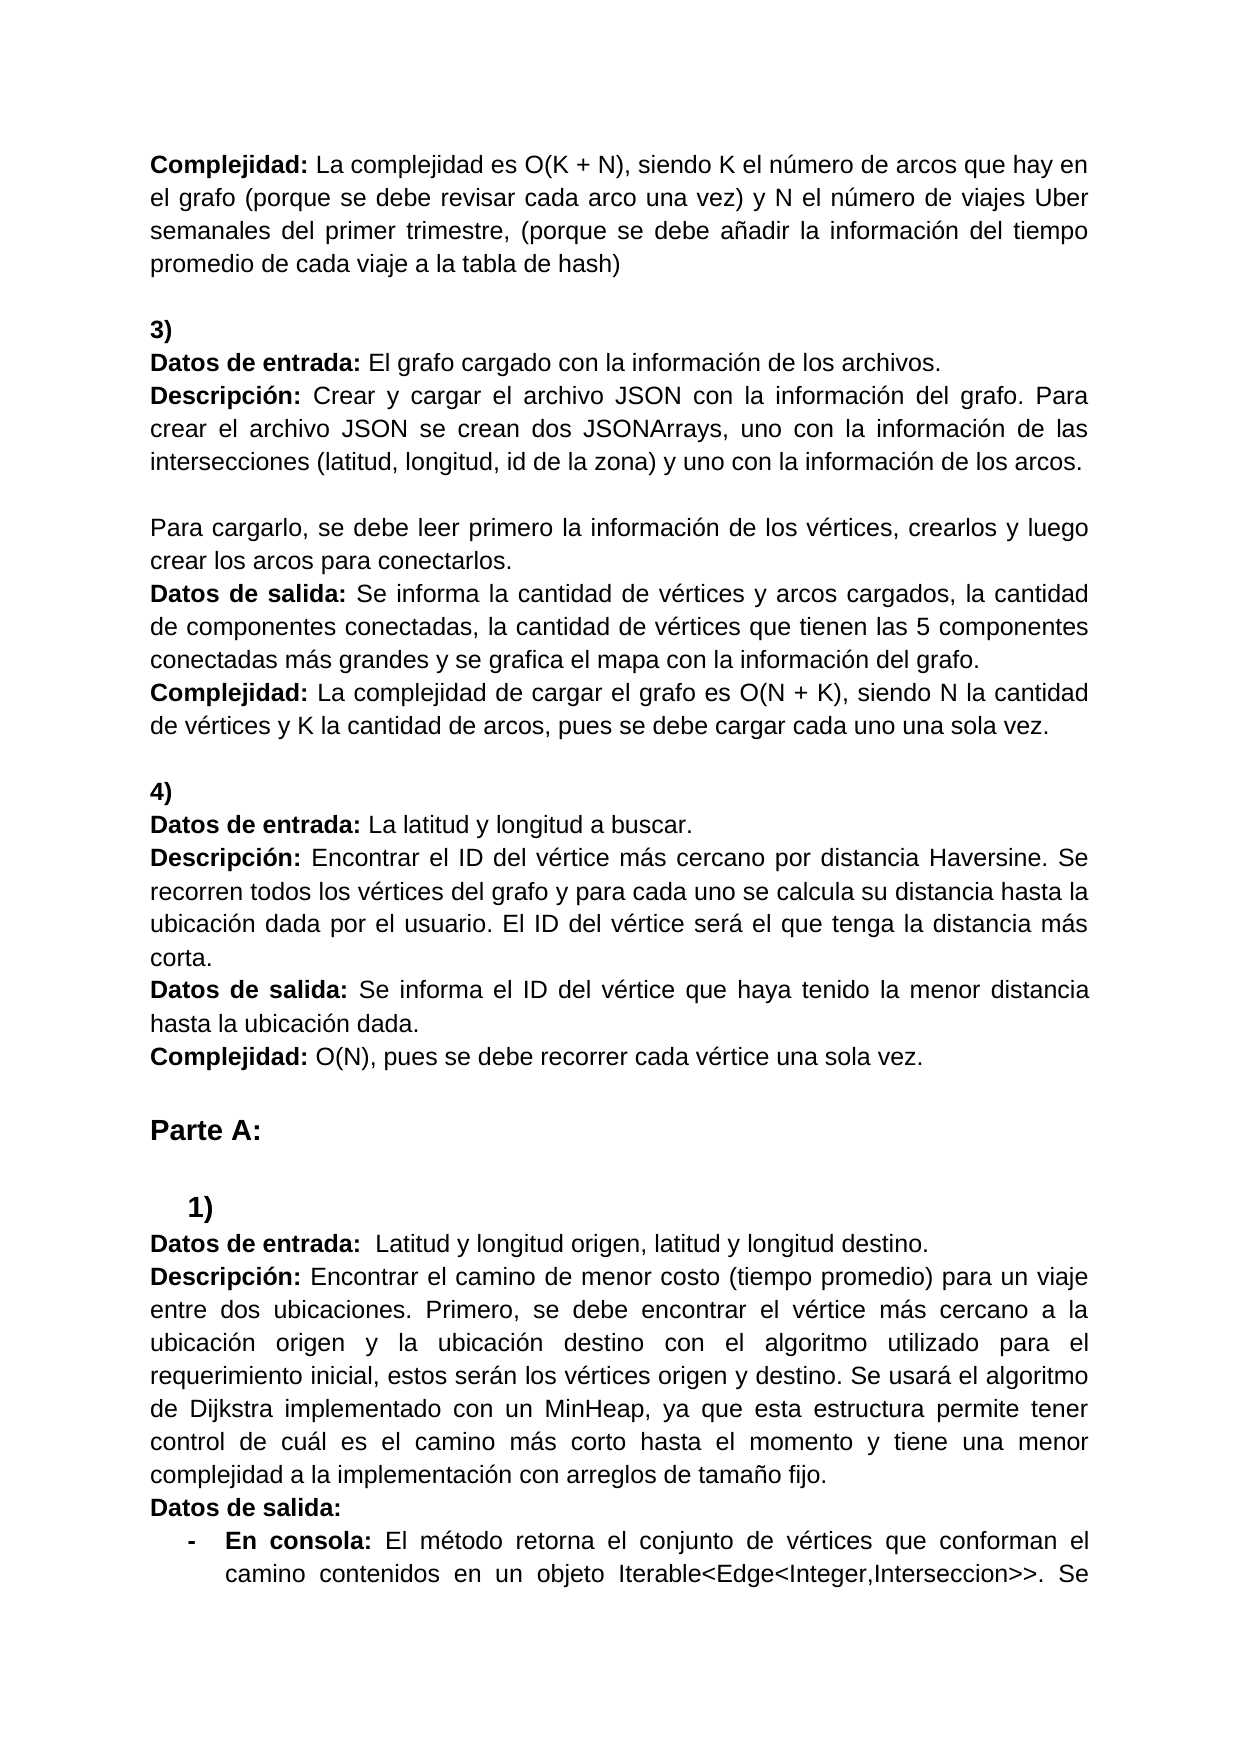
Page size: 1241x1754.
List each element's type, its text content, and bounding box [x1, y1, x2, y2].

text Complejidad: O(N), pues se debe recorrer cada vértice una sola vez. [150, 1042, 1090, 1070]
text Datos de salida: [150, 1493, 1090, 1522]
text Complejidad: La complejidad de cargar el grafo es O(N + K), siendo N la cantidad de vértices y K la cantidad de arcos, pues se debe cargar cada uno una sola vez. [150, 678, 1090, 740]
text Datos de salida: Se informa el ID del vértice que haya tenido la menor distancia hasta la ubicación dada. [150, 976, 1090, 1037]
text Para cargarlo, se debe leer primero la información de los vértices, crearlos y luego crear los arcos para conectarlos. [150, 513, 1090, 575]
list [187, 1526, 1090, 1588]
text Datos de salida: Se informa la cantidad de vértices y arcos cargados, la cantidad de componentes conectadas, la cantidad de vértices que tienen las 5 componentes conectadas más grandes y se grafica el mapa con la información del grafo. [150, 579, 1090, 674]
text 3) [150, 315, 1090, 344]
text Descripción: Encontrar el ID del vértice más cercano por distancia Haversine. Se recorren todos los vértices del grafo y para cada uno se calcula su distancia hasta la ubicación dada por el usuario. El ID del vértice será el que tenga la distancia más corta. [150, 843, 1090, 971]
text Datos de entrada: Latitud y longitud origen, latitud y longitud destino. [150, 1229, 1090, 1257]
text Descripción: Crear y cargar el archivo JSON con la información del grafo. Para crear el archivo JSON se crean dos JSONArrays, uno con la información de las intersecciones (latitud, longitud, id de la zona) y uno con la información de los arcos. [150, 381, 1090, 476]
text Parte A: [150, 1113, 1090, 1147]
text Descripción: Encontrar el camino de menor costo (tiempo promedio) para un viaje entre dos ubicaciones. Primero, se debe encontrar el vértice más cercano a la ubicación origen y la ubicación destino con el algoritmo utilizado para el requerimiento inicial, estos serán los vértices origen y destino. Se usará el algoritmo de Dijkstra implementado con un MinHeap, ya que esta estructura permite tener control de cuál es el camino más corto hasta el momento y tiene una menor complejidad a la implementación con arreglos de tamaño fijo. [150, 1262, 1090, 1489]
text Datos de entrada: El grafo cargado con la información de los archivos. [150, 348, 1090, 377]
text Datos de entrada: La latitud y longitud a buscar. [150, 810, 1090, 839]
text Complejidad: La complejidad es O(K + N), siendo K el número de arcos que hay en el grafo (porque se debe revisar cada arco una vez) y N el número de viajes Uber semanales del primer trimestre, (porque se debe añadir la información del tiempo promedio de cada viaje a la tabla de hash) [150, 150, 1090, 278]
text 4) [150, 777, 1090, 806]
